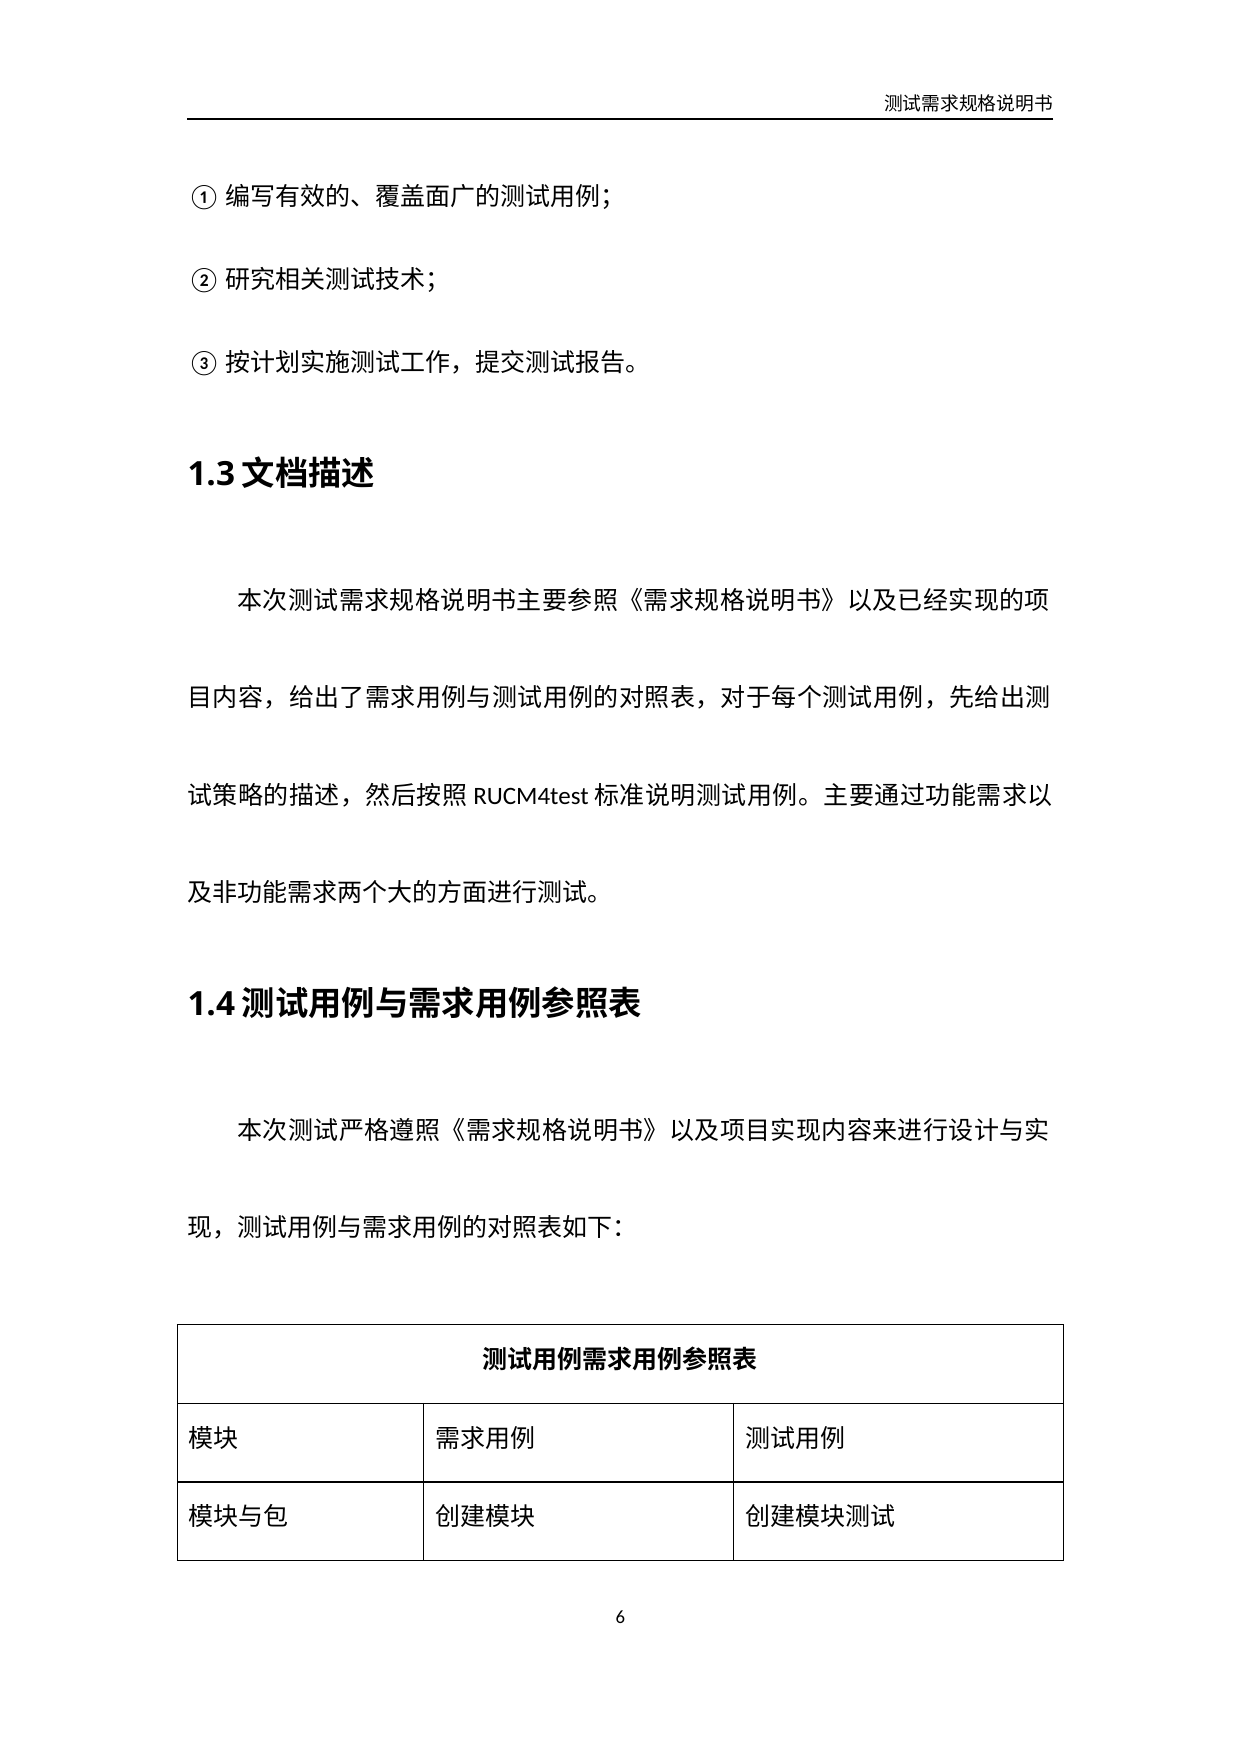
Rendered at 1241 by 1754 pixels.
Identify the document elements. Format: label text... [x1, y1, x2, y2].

table_cell 创建模块测试 [734, 1483, 1063, 1560]
text ①编写有效的、覆盖面广的测试用例； [187, 162, 1053, 227]
table_cell 需求用例 [424, 1404, 733, 1481]
text 本次测试严格遵照《需求规格说明书》以及项目实现内容来进行设计与实现，测试用例与需求用例的对照表如下： [187, 1096, 1053, 1258]
table_cell 模块与包 [178, 1483, 423, 1560]
text 本次测试需求规格说明书主要参照《需求规格说明书》以及已经实现的项目内容，给出了需求用例与测试用例的对照表，对于每个测试用例，先给出测试策略的描述，然后按照RUCM4test标准说明测试用例。主要通过功能需求以及非功能需求两个大的方面进行测试。 [187, 566, 1053, 923]
table_cell 创建模块 [424, 1483, 733, 1560]
table_cell 测试用例 [734, 1404, 1063, 1481]
table_cell 模块 [178, 1404, 423, 1481]
text ②研究相关测试技术； [187, 245, 1053, 310]
text 1.4测试用例与需求用例参照表 [187, 968, 1053, 1033]
text 1.3文档描述 [187, 438, 1053, 503]
text ③按计划实施测试工作，提交测试报告。 [187, 328, 1053, 393]
table_header 测试用例需求用例参照表 [178, 1325, 1063, 1403]
